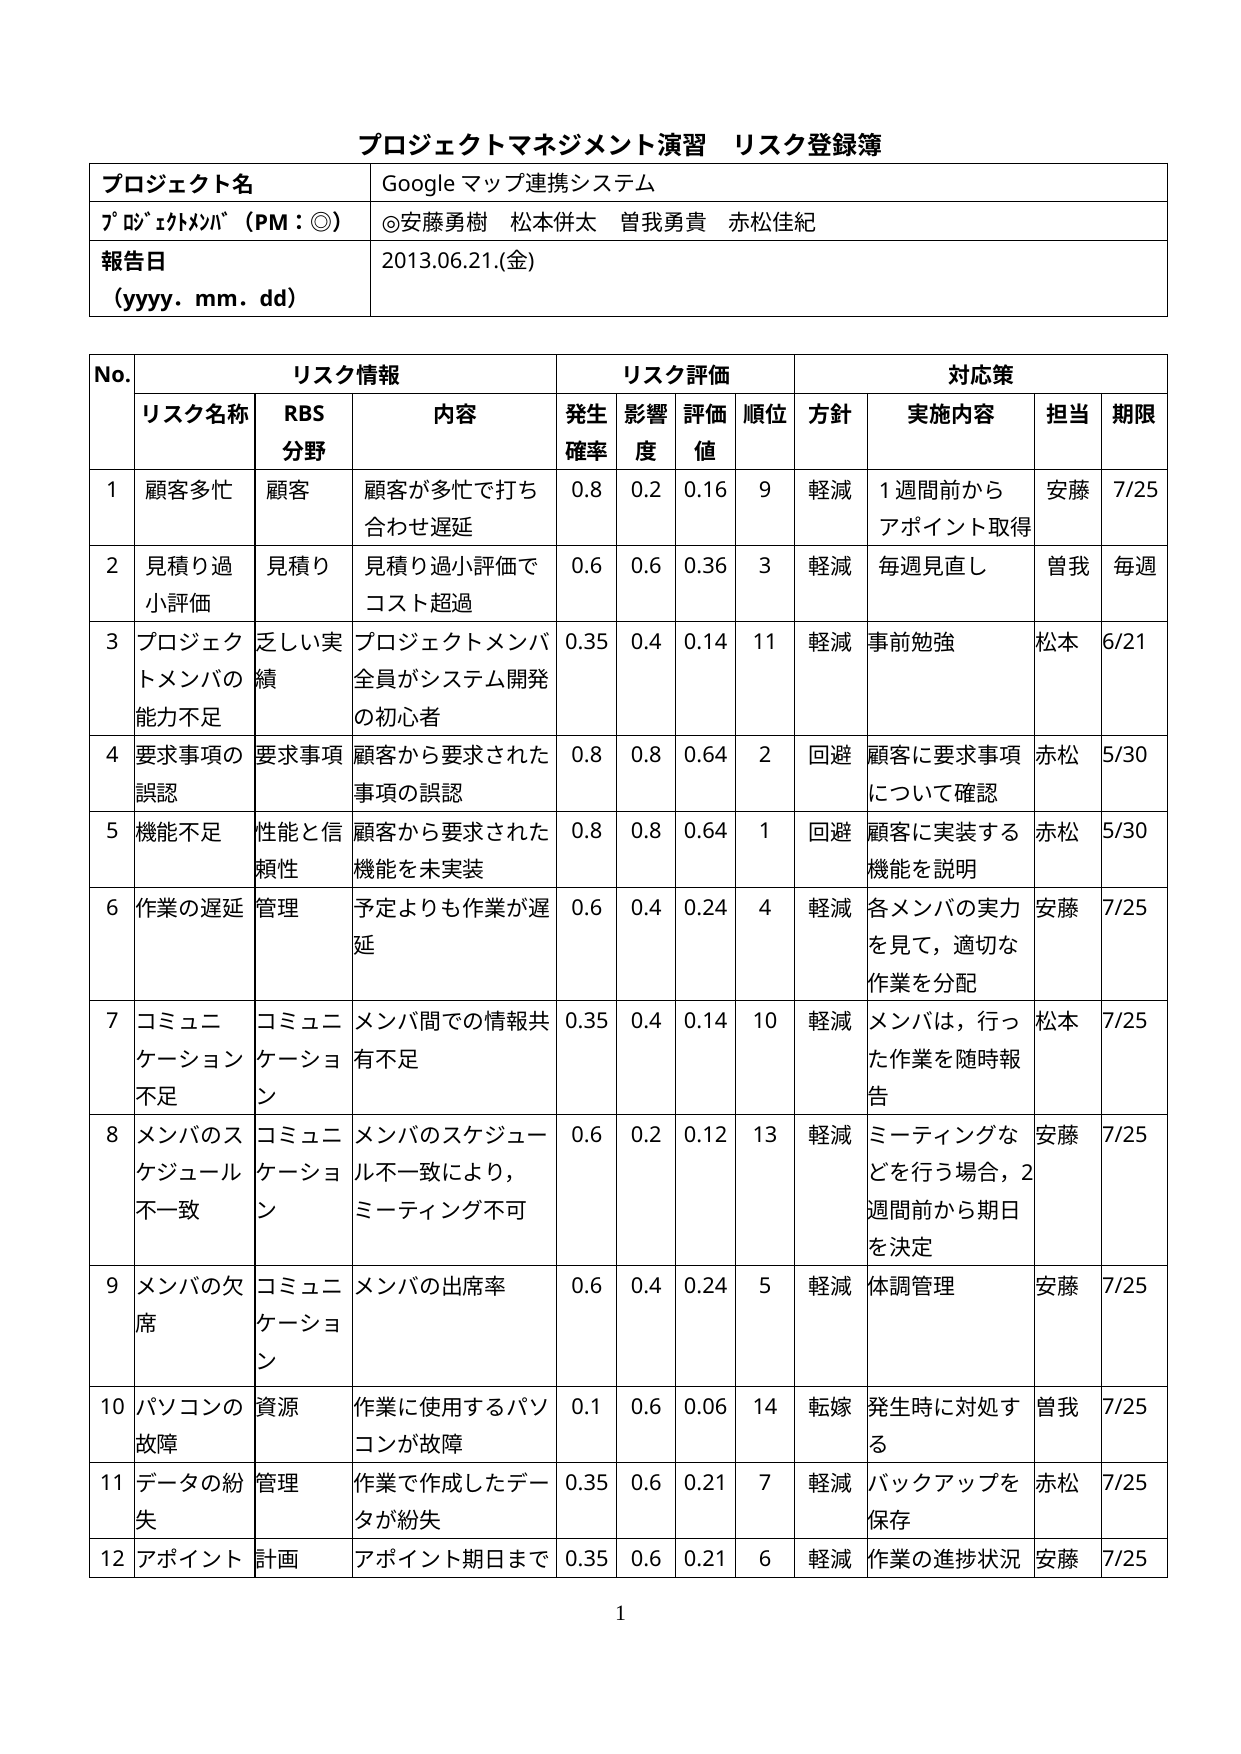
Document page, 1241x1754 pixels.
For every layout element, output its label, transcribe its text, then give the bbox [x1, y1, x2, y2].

table_cell 資源 [256, 1387, 352, 1462]
table_cell 内容 [353, 394, 556, 469]
table_cell 0.06 [676, 1387, 735, 1462]
table_cell 予定よりも作業が遅延 [353, 888, 556, 1000]
table_cell 赤松 [1035, 812, 1101, 887]
table_cell 顧客多忙 [135, 470, 254, 545]
table_header Googleマップ連携システム [371, 164, 1167, 201]
table_cell 0.35 [557, 1539, 616, 1577]
table_cell 12 [90, 1539, 134, 1577]
table_cell メンバの出席率 [353, 1266, 556, 1386]
table_cell 体調管理 [868, 1266, 1034, 1386]
table_cell 軽減 [795, 470, 867, 545]
table_cell 管理 [256, 1463, 352, 1538]
table_cell 0.6 [557, 1266, 616, 1386]
table_cell 評価 値 [676, 394, 735, 469]
table_cell 軽減 [795, 1463, 867, 1538]
table_cell 0.64 [676, 736, 735, 811]
table_cell 事前勉強 [868, 622, 1034, 734]
table_cell 0.14 [676, 1001, 735, 1114]
table_cell 0.4 [617, 1001, 675, 1114]
table_cell ミーティングなどを行う場合，2週間前から期日を決定 [868, 1115, 1034, 1265]
table_cell 10 [736, 1001, 794, 1114]
table_cell 安藤 [1035, 470, 1101, 545]
table_cell メンバのスケジュール不一致 [135, 1115, 254, 1265]
table_cell コミュニケーション [256, 1266, 352, 1386]
table_cell 各メンバの実力を見て，適切な作業を分配 [868, 888, 1034, 1000]
table_cell 6 [90, 888, 134, 1000]
table_cell 順位 [736, 394, 794, 469]
table_cell メンバの欠席 [135, 1266, 254, 1386]
table_cell 7/25 [1102, 1001, 1167, 1114]
table_cell プロジェクトメンバの能力不足 [135, 622, 254, 734]
table_header リスク情報 [135, 355, 556, 393]
table_cell 7/25 [1102, 1387, 1167, 1462]
table_cell 0.6 [557, 888, 616, 1000]
table_cell 7/25 [1102, 1463, 1167, 1538]
table_cell 6 [736, 1539, 794, 1577]
table_cell 作業に使用するパソコンが故障 [353, 1387, 556, 1462]
table_cell 7/25 [1102, 470, 1167, 545]
table_cell 回避 [795, 812, 867, 887]
table_cell 3 [736, 546, 794, 621]
table_cell 回避 [795, 736, 867, 811]
table_cell 0.8 [617, 736, 675, 811]
table_cell 安藤 [1035, 888, 1101, 1000]
table_cell 7/25 [1102, 1539, 1167, 1577]
table_cell 0.36 [676, 546, 735, 621]
table_cell 0.1 [557, 1387, 616, 1462]
table_cell 0.2 [617, 470, 675, 545]
table_cell 軽減 [795, 1001, 867, 1114]
table_cell 0.6 [557, 1115, 616, 1265]
table_cell 軽減 [795, 1115, 867, 1265]
table_cell 5/30 [1102, 736, 1167, 811]
table_cell 0.35 [557, 1001, 616, 1114]
table_cell 見積り [256, 546, 352, 621]
table_cell 報告日（yyyy．mm．dd） [90, 241, 370, 316]
table_cell 1 [90, 470, 134, 545]
table_cell 毎週見直し [868, 546, 1034, 621]
table_cell 性能と信頼性 [256, 812, 352, 887]
table_cell 9 [90, 1266, 134, 1386]
table_cell 8 [90, 1115, 134, 1265]
table_cell 見積り過小評価 [135, 546, 254, 621]
table_cell 管理 [256, 888, 352, 1000]
table_cell 0.6 [557, 546, 616, 621]
table_cell 0.6 [617, 1463, 675, 1538]
table_cell コミュニケーション [256, 1115, 352, 1265]
table_cell 軽減 [795, 1266, 867, 1386]
table_cell 方針 [795, 394, 867, 469]
table_header プロジェクト名 [90, 164, 370, 201]
table_cell 乏しい実績 [256, 622, 352, 734]
table_cell 0.14 [676, 622, 735, 734]
table_cell 9 [736, 470, 794, 545]
table_cell 0.24 [676, 1266, 735, 1386]
table_cell 7/25 [1102, 1266, 1167, 1386]
table_cell 軽減 [795, 888, 867, 1000]
table_cell 実施内容 [868, 394, 1034, 469]
table_cell 0.8 [557, 736, 616, 811]
table_cell 5 [90, 812, 134, 887]
table_cell RBS 分野 [256, 394, 352, 469]
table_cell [868, 1539, 1034, 1577]
table_header 対応策 [795, 355, 1167, 393]
table_cell 0.16 [676, 470, 735, 545]
table_cell 顧客 [256, 470, 352, 545]
table_cell 7/25 [1102, 1115, 1167, 1265]
table_cell 顧客が多忙で打ち合わせ遅延 [353, 470, 556, 545]
table_cell 見積り過小評価でコスト超過 [353, 546, 556, 621]
table_cell 0.8 [557, 812, 616, 887]
table_cell 赤松 [1035, 1463, 1101, 1538]
table_cell 5 [736, 1266, 794, 1386]
table_cell アポイントに間に合わない [135, 1539, 254, 1577]
table_cell メンバのスケジュール不一致により，ミーティング不可 [353, 1115, 556, 1265]
table_cell 0.64 [676, 812, 735, 887]
table_cell パソコンの故障 [135, 1387, 254, 1462]
table_cell 4 [736, 888, 794, 1000]
table_cell 0.12 [676, 1115, 735, 1265]
table_cell 顧客から要求された機能を未実装 [353, 812, 556, 887]
table_cell 期限 [1102, 394, 1167, 469]
table_cell ◎安藤勇樹 松本併太 曽我勇貴 赤松佳紀 [371, 202, 1167, 240]
table_cell 安藤 [1035, 1266, 1101, 1386]
table_cell 7/25 [1102, 888, 1167, 1000]
table_cell 転嫁 [795, 1387, 867, 1462]
table_cell 2 [736, 736, 794, 811]
table_cell 曽我 [1035, 546, 1101, 621]
table_cell データの紛失 [135, 1463, 254, 1538]
table_cell 要求事項の誤認 [135, 736, 254, 811]
table_cell 安藤 [1035, 1115, 1101, 1265]
table_cell 発生 確率 [557, 394, 616, 469]
table_cell 0.4 [617, 622, 675, 734]
table_cell 顧客に実装する機能を説明 [868, 812, 1034, 887]
table_cell 計画 [256, 1539, 352, 1577]
table_cell 顧客に要求事項について確認 [868, 736, 1034, 811]
table_cell 0.2 [617, 1115, 675, 1265]
table_cell コミュニケーション不足 [135, 1001, 254, 1114]
table_cell 顧客から要求された事項の誤認 [353, 736, 556, 811]
table_cell 機能不足 [135, 812, 254, 887]
table_cell 0.35 [557, 622, 616, 734]
table_cell ﾌﾟﾛｼﾞｪｸﾄﾒﾝﾊﾞ（PM：◎） [90, 202, 370, 240]
table_cell 0.6 [617, 1539, 675, 1577]
table_cell 1 [736, 812, 794, 887]
text プロジェクトマネジメント演習 リスク登録簿 [75, 125, 1165, 163]
table_cell 赤松 [1035, 736, 1101, 811]
table_cell 0.4 [617, 1266, 675, 1386]
table_cell 2013.06.21.(金) [371, 241, 1167, 316]
table_cell 0.8 [557, 470, 616, 545]
table_cell 2 [90, 546, 134, 621]
table_cell 松本 [1035, 622, 1101, 734]
table_cell 7 [90, 1001, 134, 1114]
table_cell 11 [736, 622, 794, 734]
table_cell 14 [736, 1387, 794, 1462]
table_cell 担当 [1035, 394, 1101, 469]
table_cell アポイント期日までに書類不作成 [353, 1539, 556, 1577]
table_cell 軽減 [795, 622, 867, 734]
table_cell 0.21 [676, 1463, 735, 1538]
table_cell 6/21 [1102, 622, 1167, 734]
table_cell コミュニケーション [256, 1001, 352, 1114]
table_cell メンバは，行った作業を随時報告 [868, 1001, 1034, 1114]
table_cell 0.21 [676, 1539, 735, 1577]
table_cell 0.8 [617, 812, 675, 887]
table_cell プロジェクトメンバ全員がシステム開発の初心者 [353, 622, 556, 734]
table_cell 0.4 [617, 888, 675, 1000]
table_cell 松本 [1035, 1001, 1101, 1114]
table_cell メンバ間での情報共有不足 [353, 1001, 556, 1114]
table_header No. [90, 355, 134, 469]
table_cell 曽我 [1035, 1387, 1101, 1462]
table_cell 5/30 [1102, 812, 1167, 887]
table_cell 0.6 [617, 1387, 675, 1462]
table_cell 1週間前から アポイント取得 [868, 470, 1034, 545]
table_cell 0.6 [617, 546, 675, 621]
table_cell 要求事項 [256, 736, 352, 811]
table_cell 安藤 [1035, 1539, 1101, 1577]
table_cell 軽減 [795, 1539, 867, 1577]
table_cell 3 [90, 622, 134, 734]
table_cell 0.35 [557, 1463, 616, 1538]
table_cell 4 [90, 736, 134, 811]
table_cell リスク名称 [135, 394, 254, 469]
table_cell 作業で作成したデータが紛失 [353, 1463, 556, 1538]
table_header リスク評価 [557, 355, 794, 393]
table_cell 11 [90, 1463, 134, 1538]
table_cell 軽減 [795, 546, 867, 621]
table_cell 毎週 [1102, 546, 1167, 621]
table_cell 13 [736, 1115, 794, 1265]
table_cell 10 [90, 1387, 134, 1462]
table_cell 7 [736, 1463, 794, 1538]
table_cell 0.24 [676, 888, 735, 1000]
table_cell 影響 度 [617, 394, 675, 469]
table_cell 作業の遅延 [135, 888, 254, 1000]
table_cell バックアップを保存 [868, 1463, 1034, 1538]
table_cell 発生時に対処する [868, 1387, 1034, 1462]
